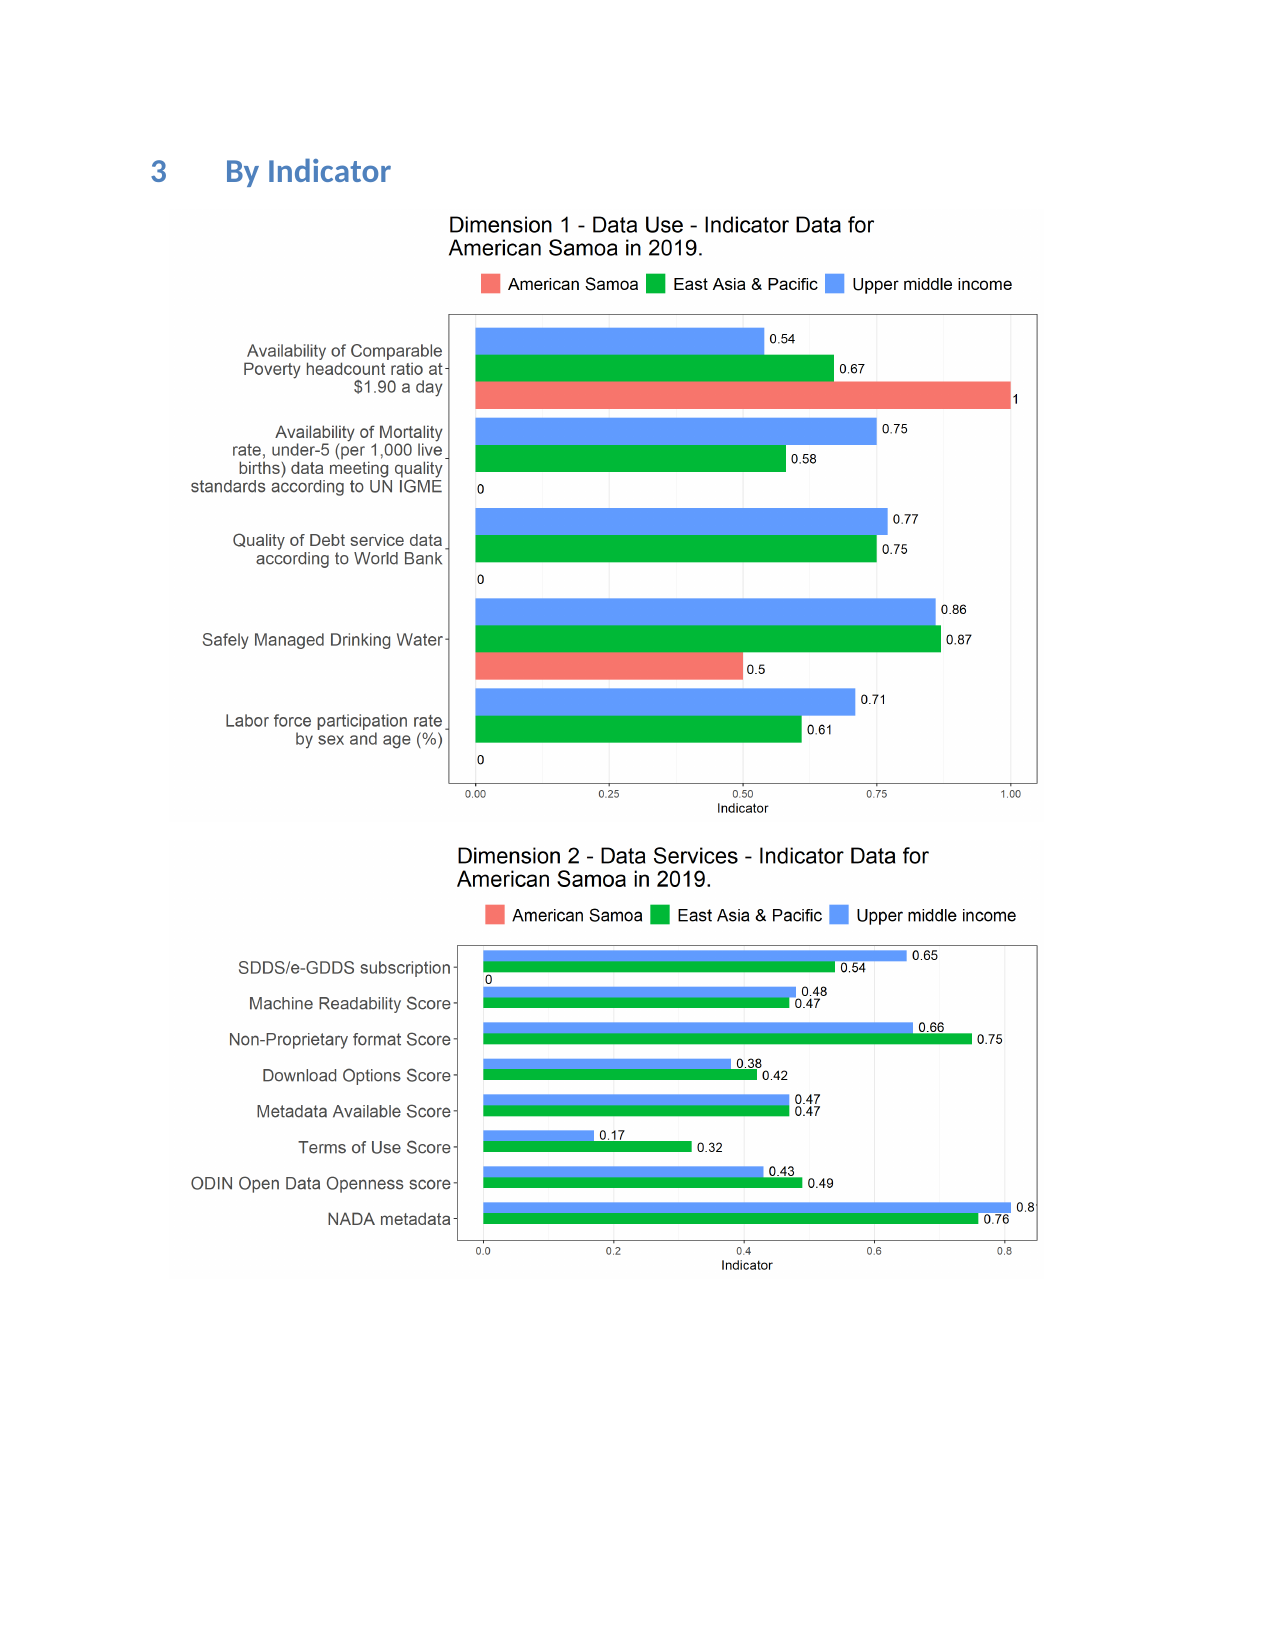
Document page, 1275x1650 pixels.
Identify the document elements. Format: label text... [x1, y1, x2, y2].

subtitle 3 By Indicator [150, 150, 1125, 191]
picture [168, 840, 1044, 1279]
picture [168, 209, 1044, 822]
